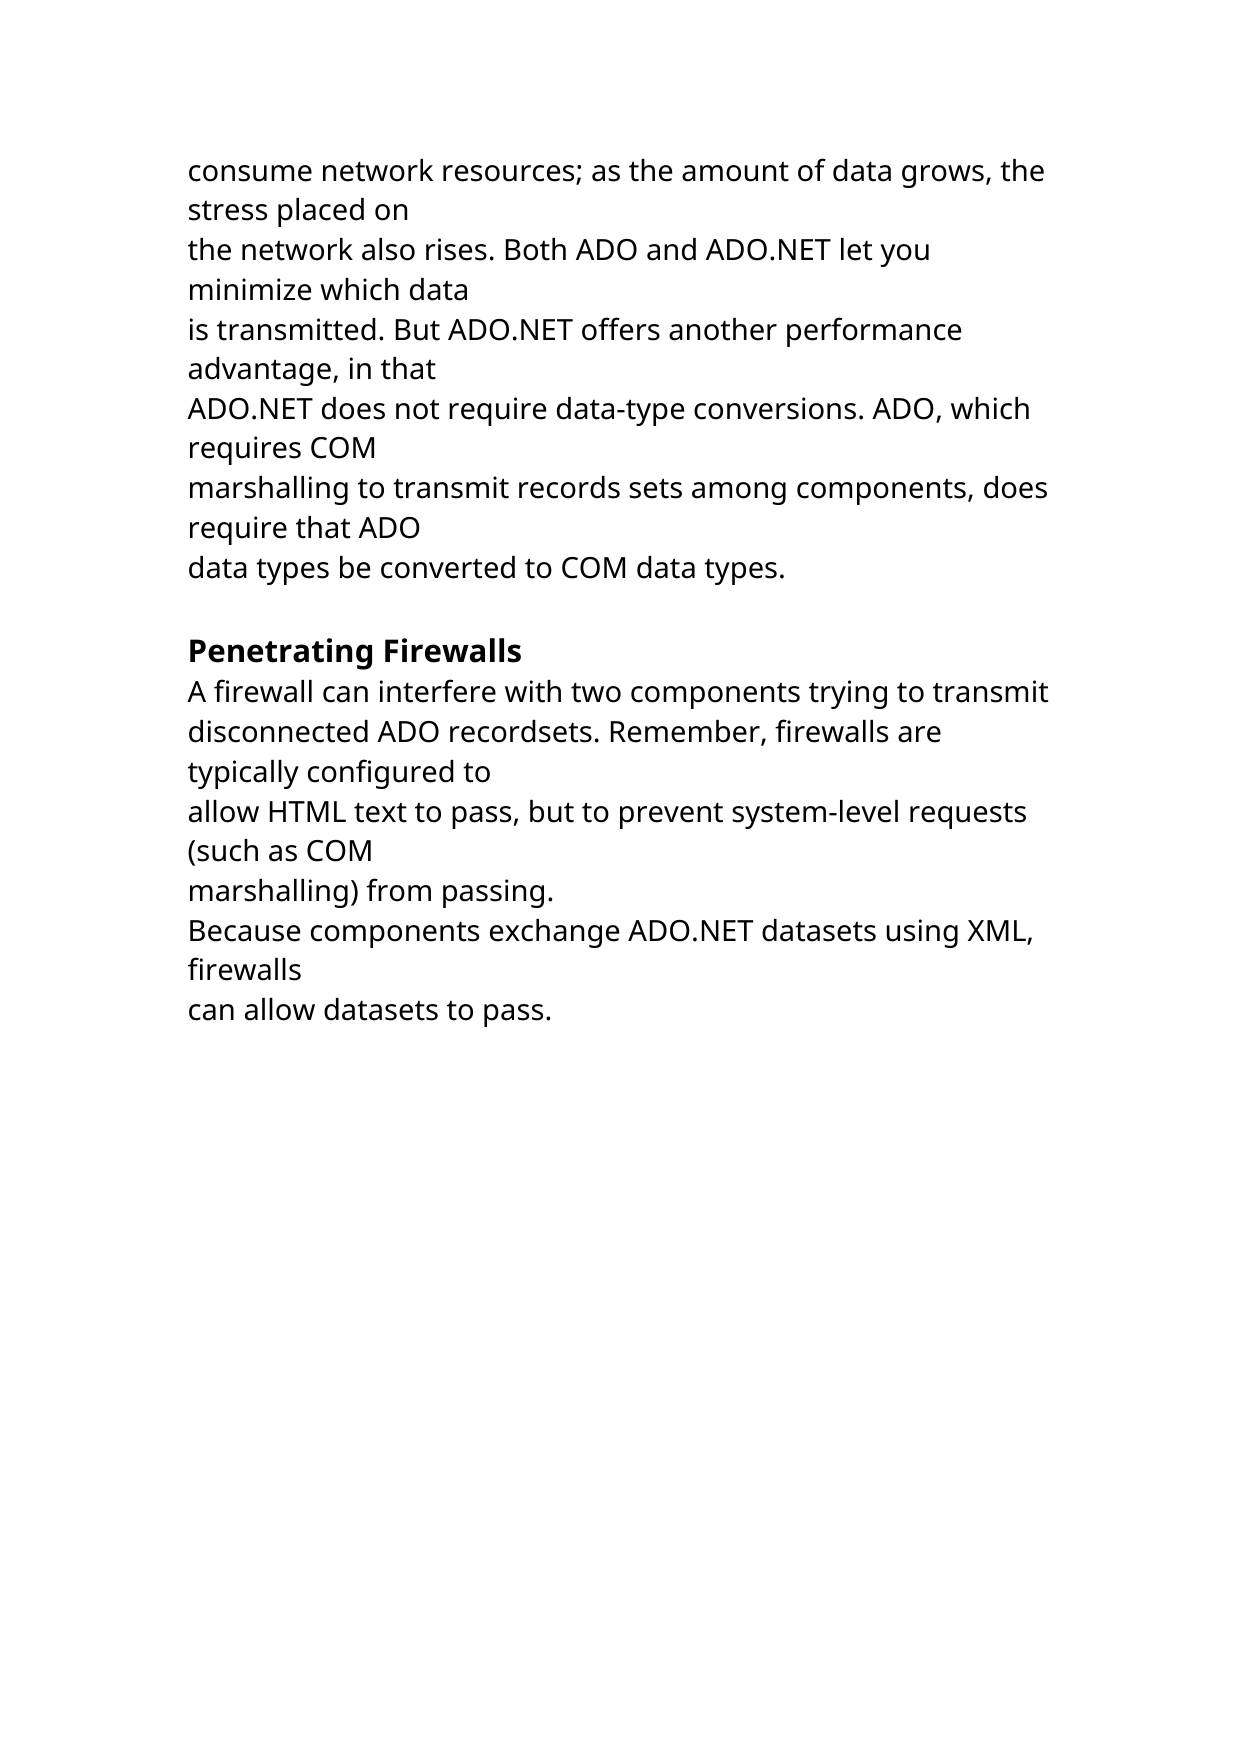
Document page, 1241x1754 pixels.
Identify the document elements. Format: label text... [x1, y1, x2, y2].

text marshalling to transmit records sets among components, does require that ADO [187, 467, 1053, 547]
text can allow datasets to pass. [187, 989, 1053, 1029]
text the network also rises. Both ADO and ADO.NET let you minimize which data [187, 229, 1053, 309]
text allow HTML text to pass, but to prevent system-level requests (such as COM [187, 791, 1053, 870]
text A firewall can interfere with two components trying to transmit [187, 672, 1053, 711]
text disconnected ADO recordsets. Remember, firewalls are typically configured to [187, 711, 1053, 791]
text marshalling) from passing. [187, 870, 1053, 910]
text is transmitted. But ADO.NET offers another performance advantage, in that [187, 309, 1053, 388]
text consume network resources; as the amount of data grows, the stress placed on [187, 150, 1053, 229]
text ADO.NET does not require data-type conversions. ADO, which requires COM [187, 388, 1053, 467]
text Penetrating Firewalls [187, 629, 1053, 672]
text Because components exchange ADO.NET datasets using XML, firewalls [187, 910, 1053, 989]
text data types be converted to COM data types. [187, 547, 1053, 587]
